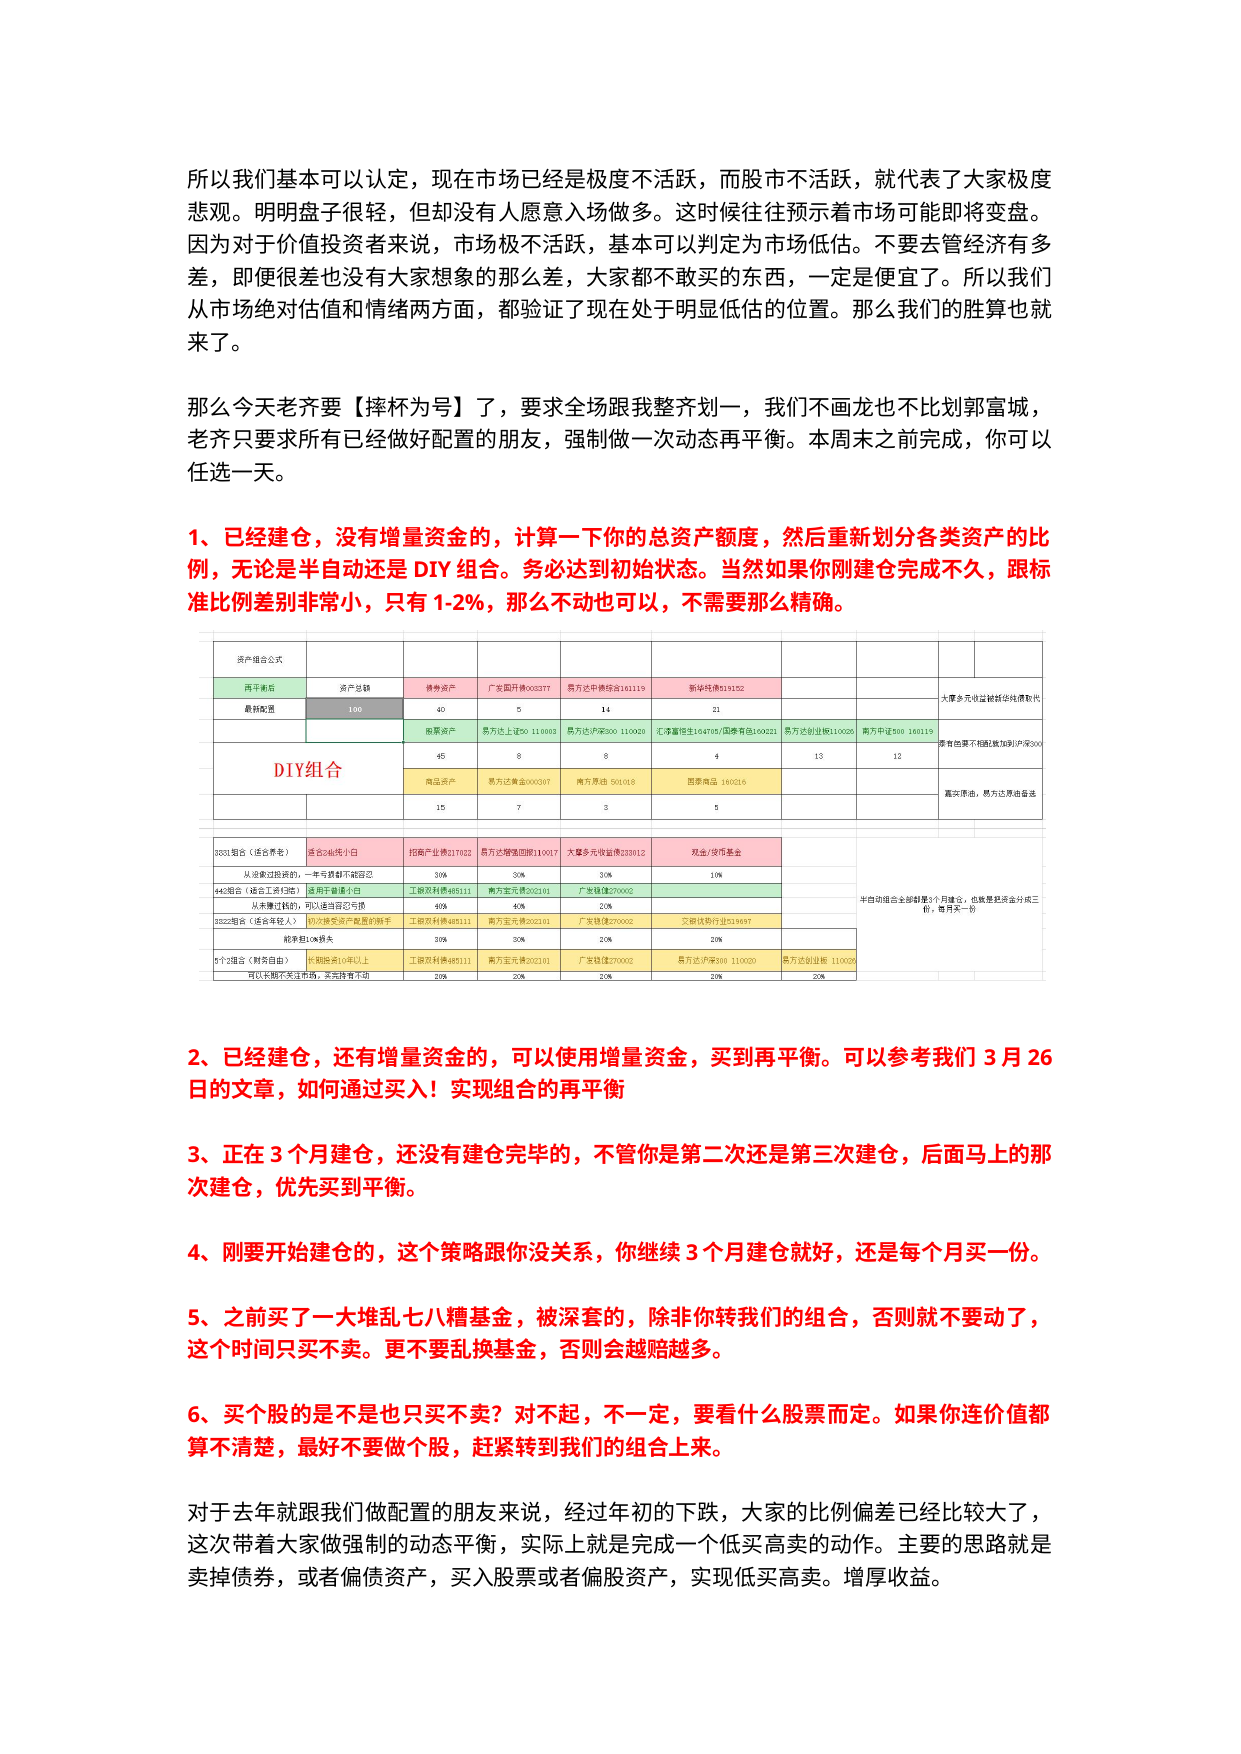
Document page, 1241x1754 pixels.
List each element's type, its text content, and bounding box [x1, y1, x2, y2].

text 6、买个股的是不是也只买不卖？对不起，不一定，要看什么股票而定。如果你连价值都算不清楚，最好不要做个股，赶紧转到我们的组合上来。 [187, 1397, 1053, 1462]
text 那么今天老齐要【摔杯为号】了，要求全场跟我整齐划一，我们不画龙也不比划郭富城，老齐只要求所有已经做好配置的朋友，强制做一次动态再平衡。本周末之前完成，你可以任选一天。 [187, 389, 1053, 487]
picture [187, 617, 1053, 987]
text 2、已经建仓，还有增量资金的，可以使用增量资金，买到再平衡。可以参考我们3月26日的文章，如何通过买入！实现组合的再平衡 [187, 1039, 1053, 1104]
text 对于去年就跟我们做配置的朋友来说，经过年初的下跌，大家的比例偏差已经比较大了，这次带着大家做强制的动态平衡，实际上就是完成一个低买高卖的动作。主要的思路就是卖掉债券，或者偏债资产，买入股票或者偏股资产，实现低买高卖。增厚收益。 [187, 1494, 1053, 1592]
text 4、刚要开始建仓的，这个策略跟你没关系，你继续3个月建仓就好，还是每个月买一份。 [187, 1234, 1053, 1267]
text 3、正在3个月建仓，还没有建仓完毕的，不管你是第二次还是第三次建仓，后面马上的那次建仓，优先买到平衡。 [187, 1137, 1053, 1202]
text 5、之前买了一大堆乱七八糟基金，被深套的，除非你转我们的组合，否则就不要动了，这个时间只买不卖。更不要乱换基金，否则会越赔越多。 [187, 1299, 1053, 1364]
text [187, 162, 1053, 357]
text 1、已经建仓，没有增量资金的，计算一下你的总资产额度，然后重新划分各类资产的比例，无论是半自动还是DIY组合。务必达到初始状态。当然如果你刚建仓完成不久，跟标准比例差别非常小，只有1-2%，那么不动也可以，不需要那么精确。 [187, 519, 1053, 617]
